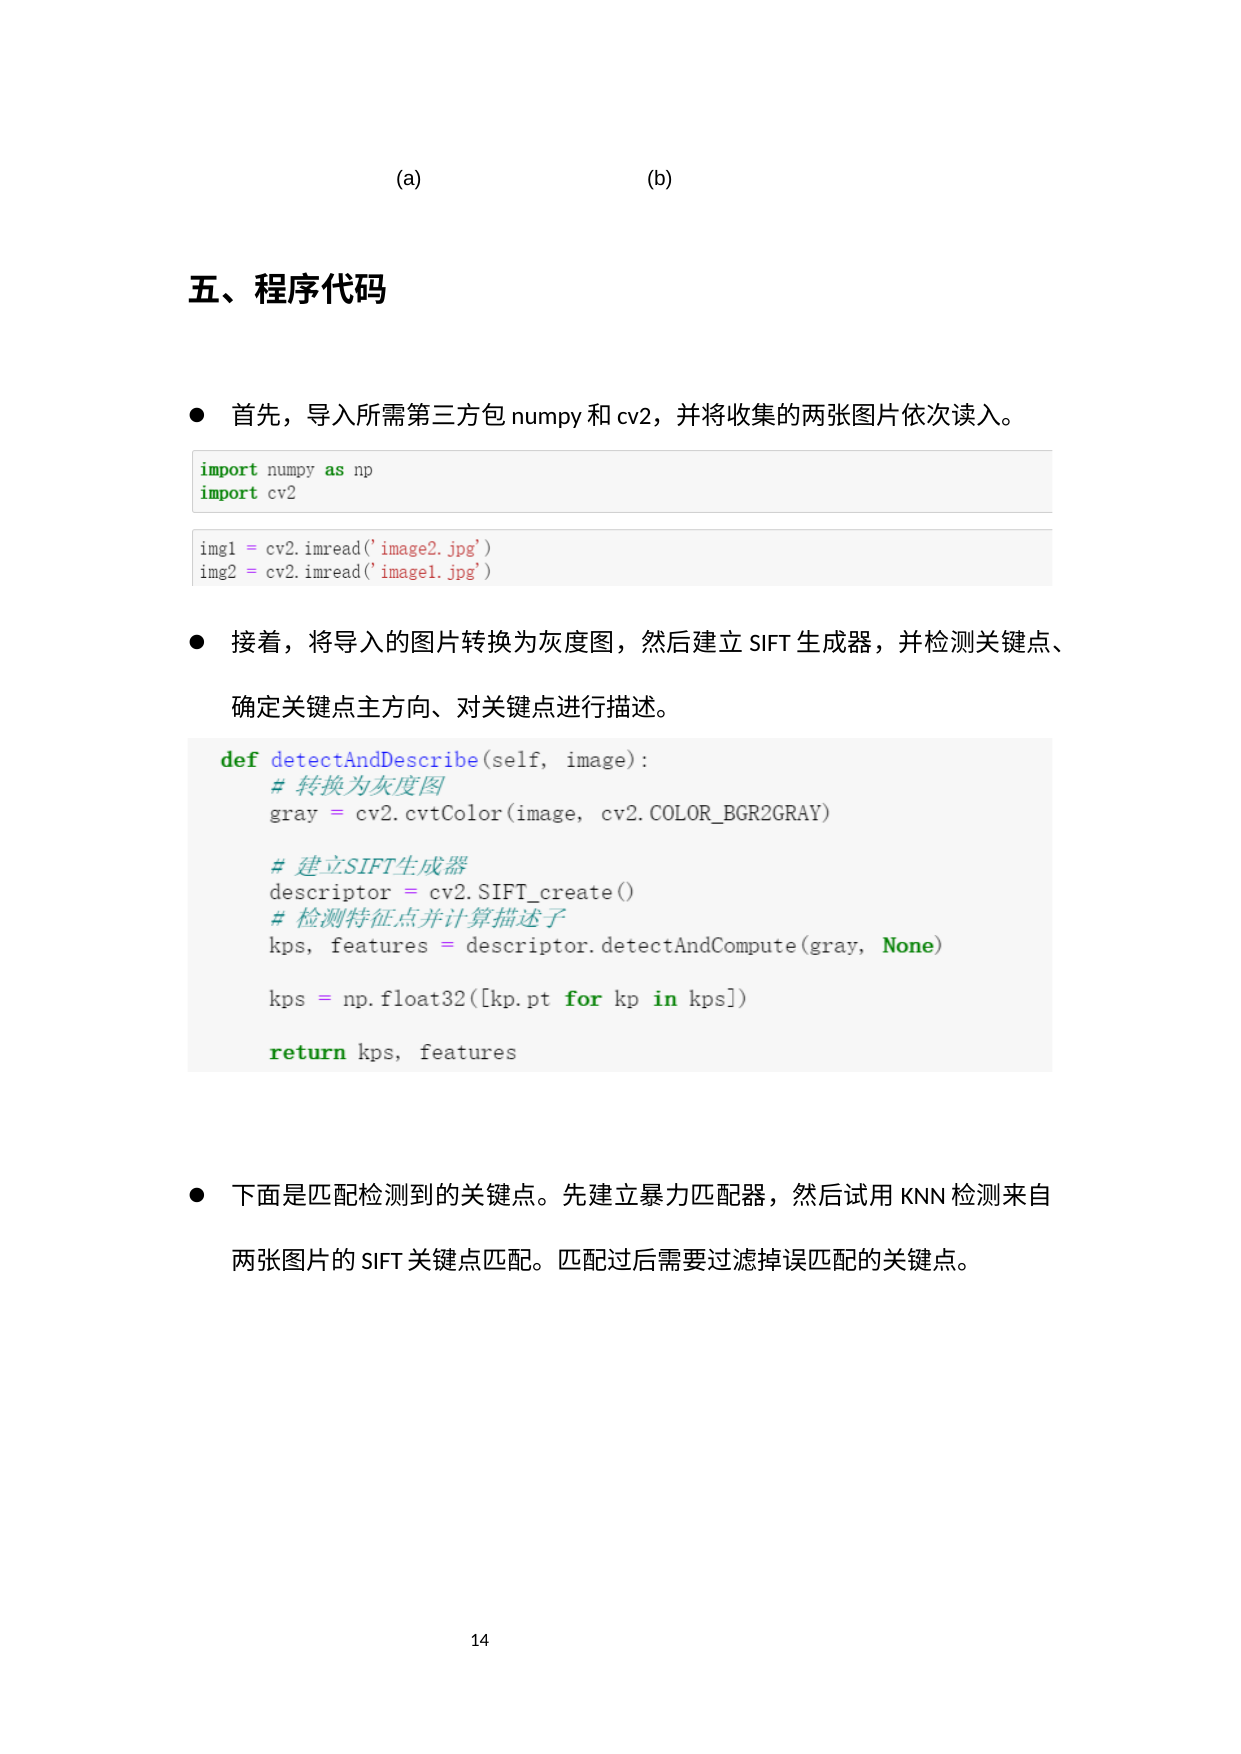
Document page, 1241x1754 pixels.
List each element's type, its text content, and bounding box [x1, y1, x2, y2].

list 接着，将导入的图片转换为灰度图，然后建立SIFT生成器，并检测关键点、确定关键点主方向、对关键点进行描述。 [187, 608, 1053, 738]
subtitle 程序代码 [187, 254, 1053, 319]
picture [187, 445, 1053, 586]
list 下面是匹配检测到的关键点。先建立暴力匹配器，然后试用KNN检测来自两张图片的SIFT关键点匹配。匹配过后需要过滤掉误匹配的关键点。 [187, 1161, 1053, 1291]
picture [187, 738, 1053, 1072]
list 首先，导入所需第三方包numpy和cv2，并将收集的两张图片依次读入。 [187, 381, 1053, 445]
text (a) (b) [187, 162, 1053, 194]
